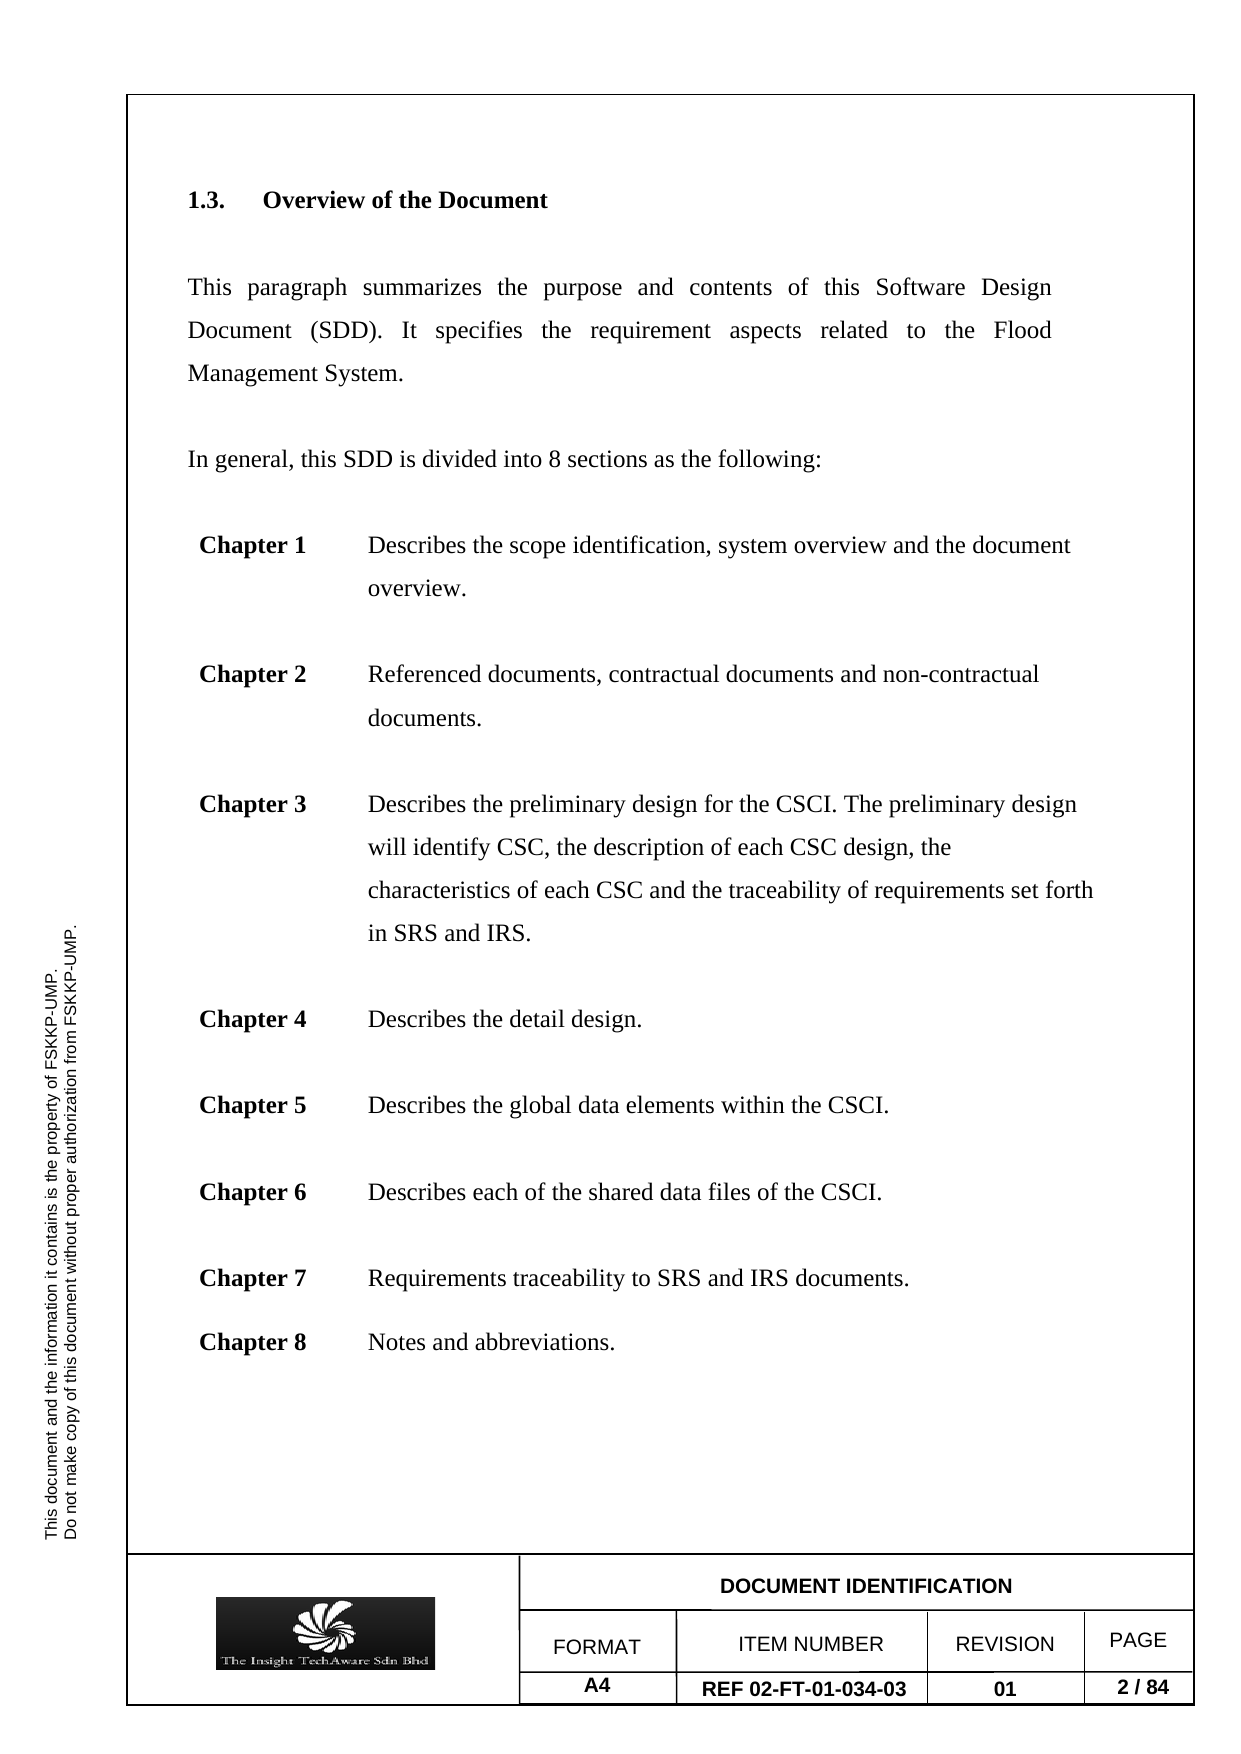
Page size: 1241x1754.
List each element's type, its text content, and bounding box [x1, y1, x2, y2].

table_cell Chapter 4 [188, 1004, 356, 1091]
picture [216, 1597, 436, 1670]
table_cell Describes the detail design. [356, 1004, 1106, 1091]
table_cell Chapter 8 [188, 1328, 356, 1392]
table_cell Chapter 5 [188, 1091, 356, 1177]
table_cell Requirements traceability to SRS and IRS documents. [356, 1263, 1106, 1327]
text In general, this SDD is divided into 8 sections as the following: [187, 444, 1053, 473]
table_cell Chapter 6 [188, 1177, 356, 1263]
table_header Describes the scope identification, system overview and the document overview. [356, 530, 1106, 659]
text This paragraph summarizes the purpose and contents of this Software Design Document (SDD). It specifies the requirement aspects related to the Flood Management System. [187, 272, 1053, 387]
table_cell Chapter 7 [188, 1263, 356, 1327]
table_header Chapter 1 [188, 530, 356, 659]
subtitle Overview of the Document [187, 185, 1053, 214]
table_cell Describes the preliminary design for the CSCI. The preliminary design will identify CSC, the description of each CSC design, the characteristics of each CSC and the traceability of requirements set forth in SRS and IRS. [356, 789, 1106, 1004]
table_cell Describes each of the shared data files of the CSCI. [356, 1177, 1106, 1263]
table_cell Chapter 3 [188, 789, 356, 1004]
table_cell Chapter 2 [188, 660, 356, 789]
table_cell Referenced documents, contractual documents and non-contractual documents. [356, 660, 1106, 789]
table_cell Describes the global data elements within the CSCI. [356, 1091, 1106, 1177]
table_cell Notes and abbreviations. [356, 1328, 1106, 1392]
